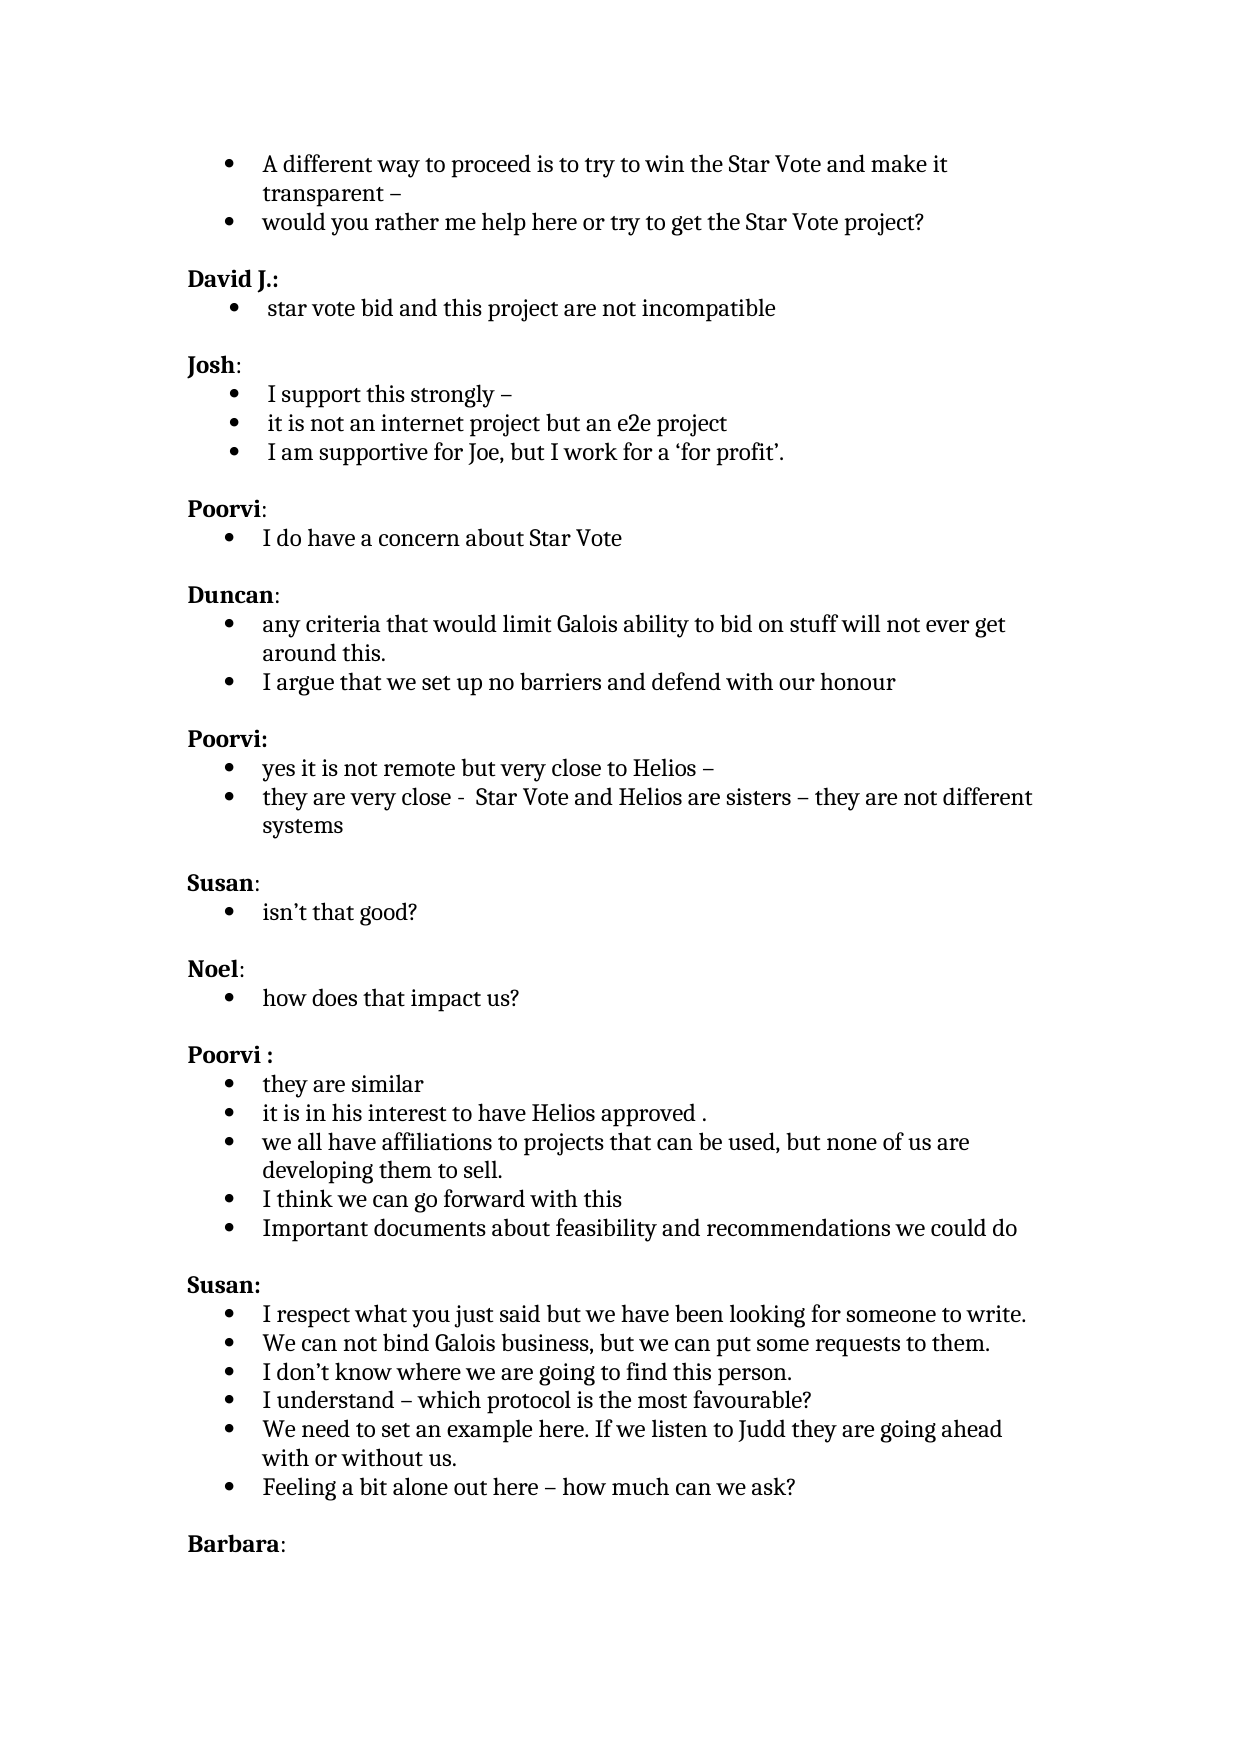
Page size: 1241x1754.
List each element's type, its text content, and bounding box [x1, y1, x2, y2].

list I am supportive for Joe, but I work for a ‘for profit’. [230, 437, 1053, 466]
list I respect what you just said but we have been looking for someone to write. [225, 1300, 1053, 1329]
list Important documents about feasibility and recommendations we could do [225, 1214, 1053, 1242]
text Susan: [187, 1271, 1053, 1300]
list I support this strongly – [230, 380, 1053, 409]
list it is in his interest to have Helios approved . [225, 1099, 1053, 1127]
list I don’t know where we are going to find this person. [225, 1357, 1053, 1386]
list isn’t that good? [225, 897, 1053, 926]
text Duncan: [187, 581, 1053, 610]
list any criteria that would limit Galois ability to bid on stuff will not ever get around this. [225, 610, 1053, 667]
list we all have affiliations to projects that can be used, but none of us are developing them to sell. [225, 1127, 1053, 1185]
list they are very close - Star Vote and Helios are sisters – they are not different systems [225, 782, 1053, 840]
list they are similar [225, 1070, 1053, 1099]
text Barbara: [187, 1530, 1053, 1559]
list how does that impact us? [225, 984, 1053, 1012]
text Poorvi : [187, 1041, 1053, 1070]
text Poorvi: [187, 495, 1053, 524]
list would you rather me help here or try to get the Star Vote project? [225, 207, 1053, 236]
list star vote bid and this project are not incompatible [230, 294, 1053, 322]
list I argue that we set up no barriers and defend with our honour [225, 667, 1053, 696]
list I understand – which protocol is the most favourable? [225, 1386, 1053, 1415]
list A different way to proceed is to try to win the Star Vote and make it transparent – [225, 150, 1053, 207]
text Susan: [187, 869, 1053, 897]
text David J.: [187, 265, 1053, 294]
list Feeling a bit alone out here – how much can we ask? [225, 1472, 1053, 1501]
list I think we can go forward with this [225, 1185, 1053, 1214]
text Poorvi: [187, 725, 1053, 754]
text Josh: [187, 351, 1053, 380]
list We can not bind Galois business, but we can put some requests to them. [225, 1329, 1053, 1357]
list We need to set an example here. If we listen to Judd they are going ahead with or without us. [225, 1415, 1053, 1472]
list yes it is not remote but very close to Helios – [225, 754, 1053, 782]
list I do have a concern about Star Vote [225, 524, 1053, 552]
list it is not an internet project but an e2e project [230, 409, 1053, 437]
text Noel: [187, 955, 1053, 984]
